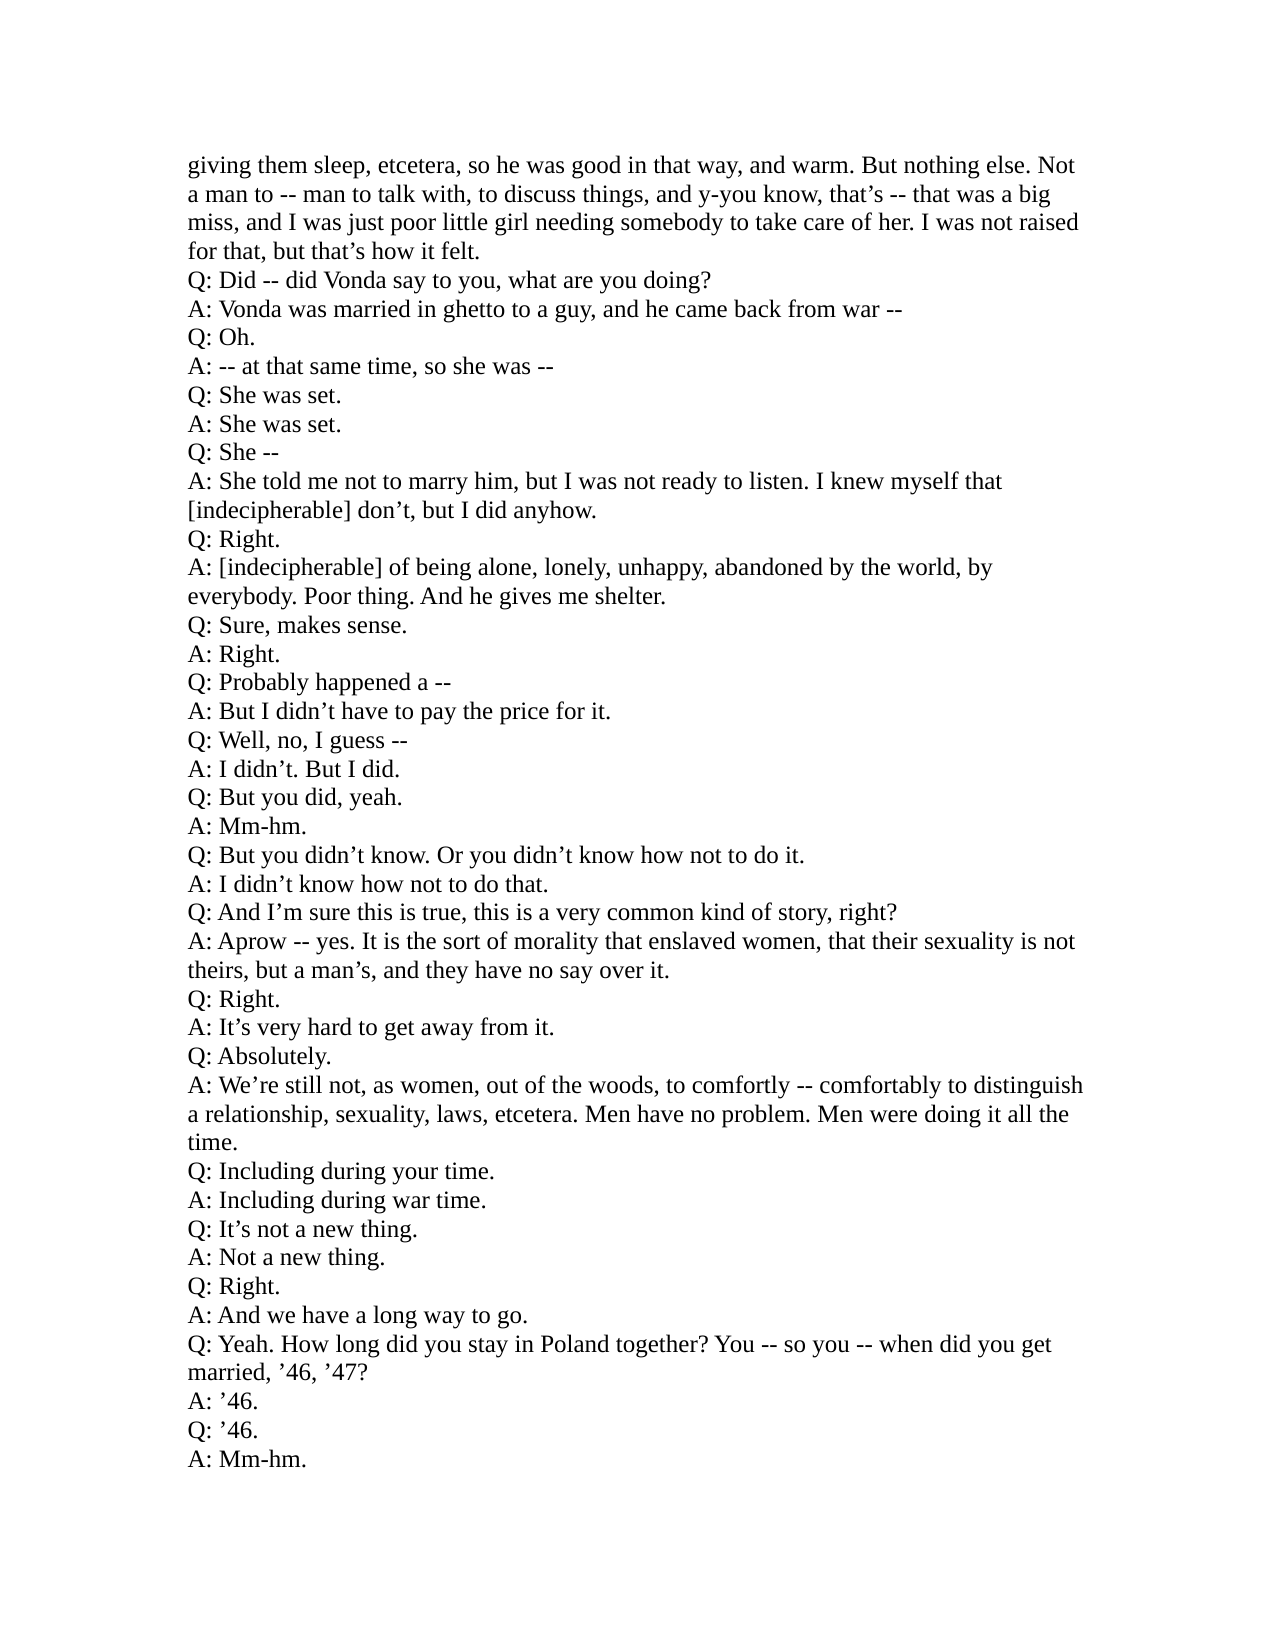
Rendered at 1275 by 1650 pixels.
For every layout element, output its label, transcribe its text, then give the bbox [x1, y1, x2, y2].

text Q: Oh. [187, 322, 1087, 351]
text A: She told me not to marry him, but I was not ready to listen. I knew myself that [indecipherable] don’t, but I did anyhow. [187, 466, 1087, 524]
text A: [indecipherable] of being alone, lonely, unhappy, abandoned by the world, by everybody. Poor thing. And he gives me shelter. [187, 552, 1087, 610]
text Q: But you didn’t know. Or you didn’t know how not to do it. [187, 840, 1087, 869]
text A: ’46. [187, 1386, 1087, 1415]
text Q: Well, no, I guess -- [187, 725, 1087, 754]
text A: Including during war time. [187, 1185, 1087, 1214]
text A: But I didn’t have to pay the price for it. [187, 696, 1087, 725]
text Q: She was set. [187, 380, 1087, 409]
text A: She was set. [187, 409, 1087, 437]
text Q: Did -- did Vonda say to you, what are you doing? [187, 265, 1087, 294]
text A: Mm-hm. [187, 811, 1087, 840]
text Q: Sure, makes sense. [187, 610, 1087, 639]
text Q: ’46. [187, 1415, 1087, 1444]
text A: -- at that same time, so she was -- [187, 351, 1087, 380]
text Q: Right. [187, 984, 1087, 1012]
text Q: Including during your time. [187, 1156, 1087, 1185]
text A: Aprow -- yes. It is the sort of morality that enslaved women, that their sexuality is not theirs, but a man’s, and they have no say over it. [187, 926, 1087, 984]
text Q: She -- [187, 437, 1087, 466]
text Q: Right. [187, 524, 1087, 552]
text Q: It’s not a new thing. [187, 1214, 1087, 1242]
text Q: Absolutely. [187, 1041, 1087, 1070]
text A: Not a new thing. [187, 1242, 1087, 1271]
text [187, 150, 1087, 265]
text A: Vonda was married in ghetto to a guy, and he came back from war -- [187, 294, 1087, 322]
text Q: And I’m sure this is true, this is a very common kind of story, right? [187, 897, 1087, 926]
text A: Right. [187, 639, 1087, 667]
text A: It’s very hard to get away from it. [187, 1012, 1087, 1041]
text A: I didn’t know how not to do that. [187, 869, 1087, 897]
text Q: Yeah. How long did you stay in Poland together? You -- so you -- when did you get married, ’46, ’47? [187, 1329, 1087, 1386]
text A: Mm-hm. [187, 1444, 1087, 1472]
text A: We’re still not, as women, out of the woods, to comfortly -- comfortably to distinguish a relationship, sexuality, laws, etcetera. Men have no problem. Men were doing it all the time. [187, 1070, 1087, 1156]
text A: I didn’t. But I did. [187, 754, 1087, 782]
text Q: Right. [187, 1271, 1087, 1300]
text Q: Probably happened a -- [187, 667, 1087, 696]
text A: And we have a long way to go. [187, 1300, 1087, 1329]
text Q: But you did, yeah. [187, 782, 1087, 811]
